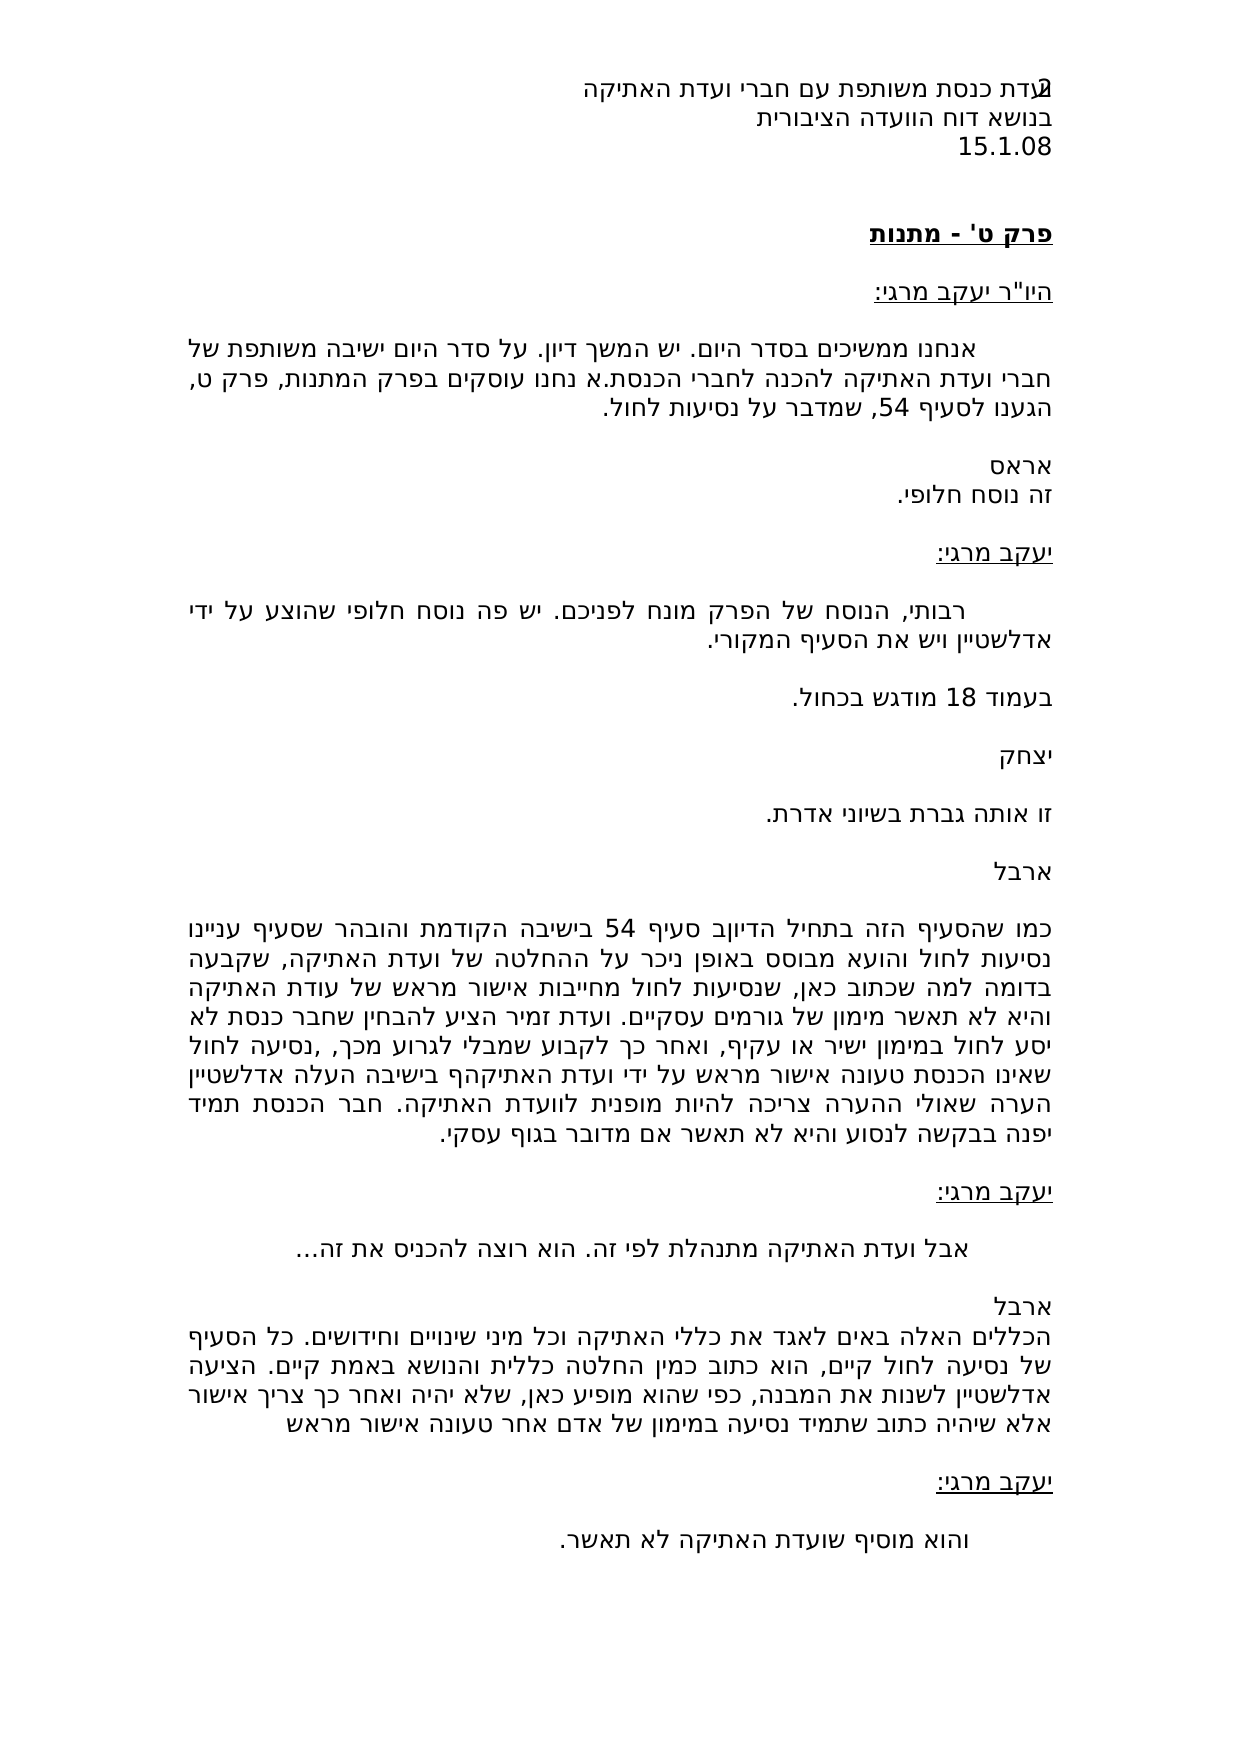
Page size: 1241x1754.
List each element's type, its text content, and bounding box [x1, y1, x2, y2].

text היו"ר יעקב מרגי: [187, 277, 1053, 306]
text אבל ועדת האתיקה מתנהלת לפי זה. הוא רוצה להכניס את זה... [187, 1234, 1053, 1264]
text אנחנו ממשיכים בסדר היום. יש המשך דיון. על סדר היום ישיבה משותפת של חברי ועדת האתיקה להכנה לחברי הכנסת.א נחנו עוסקים בפרק המתנות, פרק ט, הגענו לסעיף 54, שמדבר על נסיעות לחול. [187, 334, 1053, 422]
text זו אותה גברת בשיוני אדרת. [187, 799, 1053, 828]
text פרק ט' - מתנות [187, 219, 1053, 248]
text והוא מוסיף שועדת האתיקה לא תאשר. [187, 1525, 1053, 1554]
text כמו שהסעיף הזה בתחיל הדיוןב סעיף 54 בישיבה הקודמת והובהר שסעיף עניינו נסיעות לחול והועא מבוסס באופן ניכר על ההחלטה של ועדת האתיקה, שקבעה בדומה למה שכתוב כאן, שנסיעות לחול מחייבות אישור מראש של עודת האתיקה והיא לא תאשר מימון של גורמים עסקיים. ועדת זמיר הציע להבחין שחבר כנסת לא יסע לחול במימון ישיר או עקיף, ואחר כך לקבוע שמבלי לגרוע מכך, ,נסיעה לחול שאינו הכנסת טעונה אישור מראש על ידי ועדת האתיקהף בישיבה העלה אדלשטיין הערה שאולי ההערה צריכה להיות מופנית לוועדת האתיקה. חבר הכנסת תמיד יפנה בבקשה לנסוע והיא לא תאשר אם מדובר בגוף עסקי. [187, 914, 1053, 1148]
text יצחק [187, 741, 1053, 770]
text ארבל [187, 857, 1053, 886]
text זה נוסח חלופי. [187, 480, 1053, 509]
text יעקב מרגי: [187, 1177, 1053, 1206]
text בעמוד 18 מודגש בכחול. [187, 683, 1053, 712]
text הכללים האלה באים לאגד את כללי האתיקה וכל מיני שינויים וחידושים. כל הסעיף של נסיעה לחול קיים, הוא כתוב כמין החלטה כללית והנושא באמת קיים. הציעה אדלשטיין לשנות את המבנה, כפי שהוא מופיע כאן, שלא יהיה ואחר כך צריך אישור אלא שיהיה כתוב שתמיד נסיעה במימון של אדם אחר טעונה אישור מראש [187, 1322, 1053, 1438]
text יעקב מרגי: [187, 1467, 1053, 1496]
text ארבל [187, 1292, 1053, 1322]
text יעקב מרגי: [187, 538, 1053, 567]
text רבותי, הנוסח של הפרק מונח לפניכם. יש פה נוסח חלופי שהוצע על ידי אדלשטיין ויש את הסעיף המקורי. [187, 596, 1053, 654]
text אראס [187, 451, 1053, 480]
